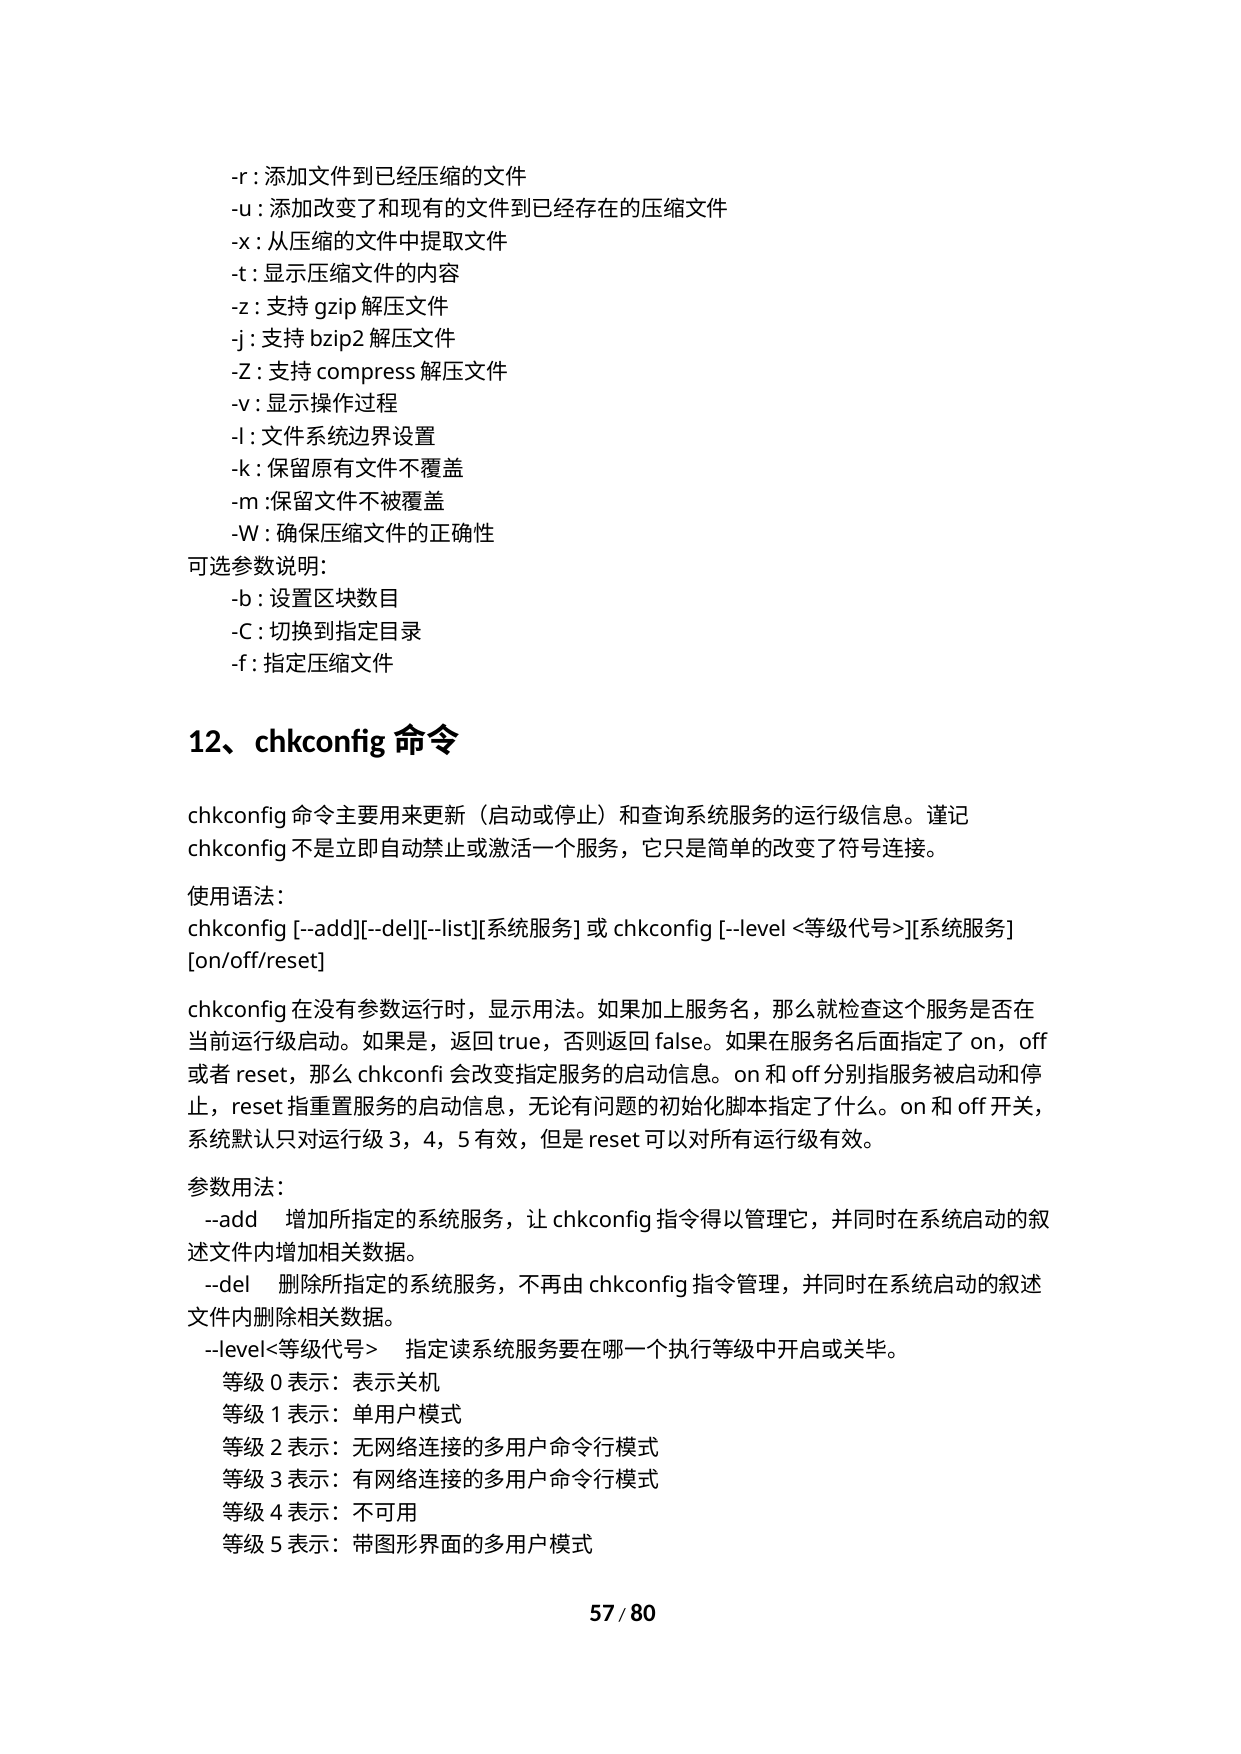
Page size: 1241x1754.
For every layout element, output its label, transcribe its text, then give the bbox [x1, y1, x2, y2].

text -m :保留文件不被覆盖 [187, 483, 1053, 516]
text -j : 支持bzip2解压文件 [187, 321, 1053, 353]
text -k : 保留原有文件不覆盖 [187, 451, 1053, 483]
text chkconfig在没有参数运行时，显示用法。如果加上服务名，那么就检查这个服务是否在当前运行级启动。如果是，返回true，否则返回false。如果在服务名后面指定了on，off或者reset，那么chkconfi 会改变指定服务的启动信息。on和off分别指服务被启动和停止，reset指重置服务的启动信息，无论有问题的初始化脚本指定了什么。on和off开关，系统默认只对运行级3，4，5有效，但是reset可以对所有运行级有效。 [187, 991, 1053, 1154]
text -l : 文件系统边界设置 [187, 418, 1053, 451]
text 可选参数说明： [187, 548, 1053, 581]
text -z : 支持gzip解压文件 [187, 288, 1053, 321]
text -v : 显示操作过程 [187, 386, 1053, 418]
text chkconfig命令主要用来更新（启动或停止）和查询系统服务的运行级信息。谨记chkconfig不是立即自动禁止或激活一个服务，它只是简单的改变了符号连接。 [187, 798, 1053, 863]
text -b : 设置区块数目 [187, 581, 1053, 613]
text -t : 显示压缩文件的内容 [187, 256, 1053, 288]
text -r : 添加文件到已经压缩的文件 [187, 158, 1053, 191]
text -f : 指定压缩文件 [187, 646, 1053, 678]
text 使用语法： chkconfig [--add][--del][--list][系统服务] 或 chkconfig [--level <等级代号>][系统服务][on/off/reset] [187, 878, 1053, 976]
text -x : 从压缩的文件中提取文件 [187, 223, 1053, 256]
subtitle 12、chkconfig 命令 [187, 706, 1053, 771]
text -C : 切换到指定目录 [187, 613, 1053, 646]
text -Z : 支持compress解压文件 [187, 353, 1053, 386]
text -u : 添加改变了和现有的文件到已经存在的压缩文件 [187, 191, 1053, 223]
text -W : 确保压缩文件的正确性 [187, 516, 1053, 548]
